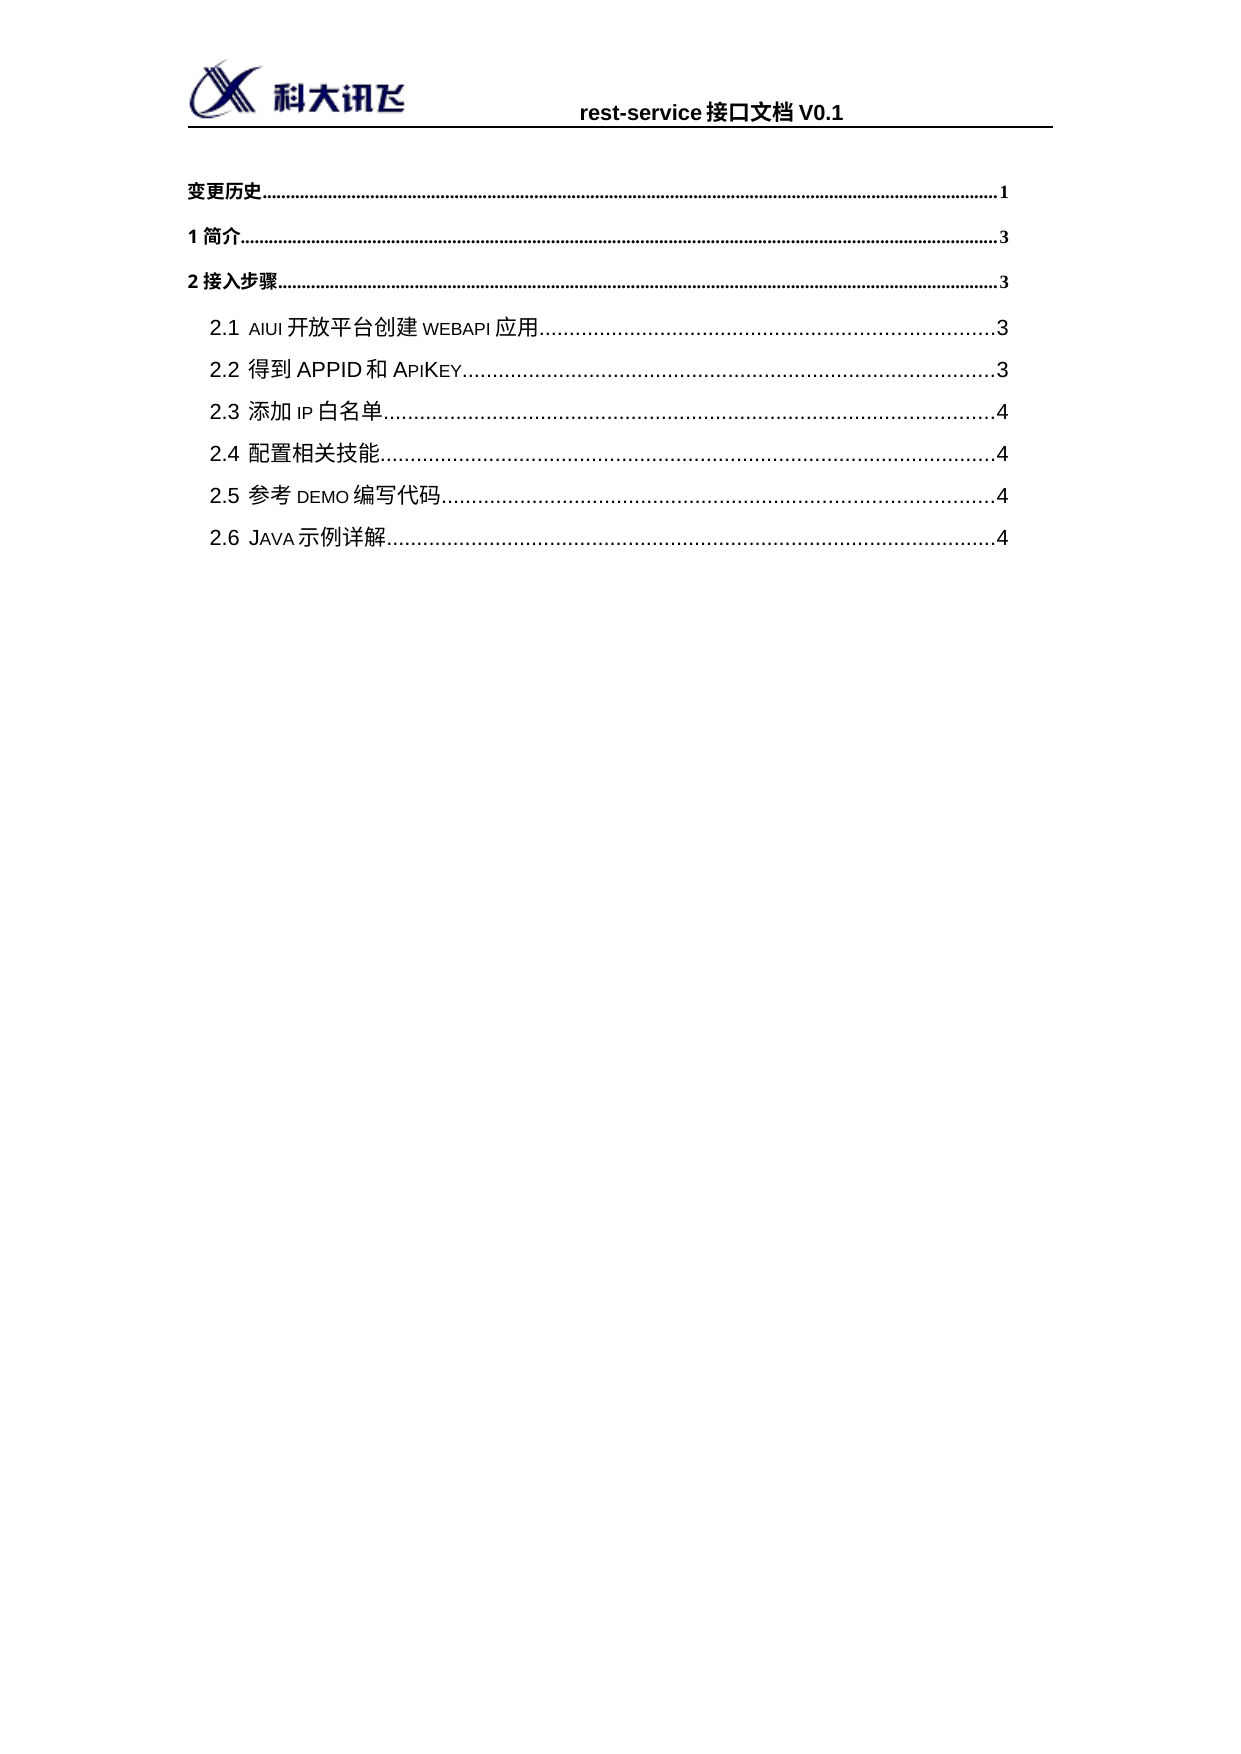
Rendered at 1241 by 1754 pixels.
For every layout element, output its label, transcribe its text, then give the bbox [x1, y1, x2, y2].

text 2.2 得到APPID和ApiKey 3 [209, 351, 1053, 384]
text 变更历史 1 [187, 174, 1053, 207]
text 2.6 Java示例详解 4 [209, 519, 1053, 552]
picture [187, 59, 409, 120]
text 2.4 配置相关技能 4 [209, 435, 1053, 468]
text 2.1 aiui开放平台创建webapi应用 3 [209, 309, 1053, 342]
text 2.3 添加ip白名单 4 [209, 393, 1053, 426]
text 1 简介 3 [187, 219, 1053, 252]
text 2.5 参考demo编写代码 4 [209, 477, 1053, 510]
text 2 接入步骤 3 [187, 264, 1053, 297]
